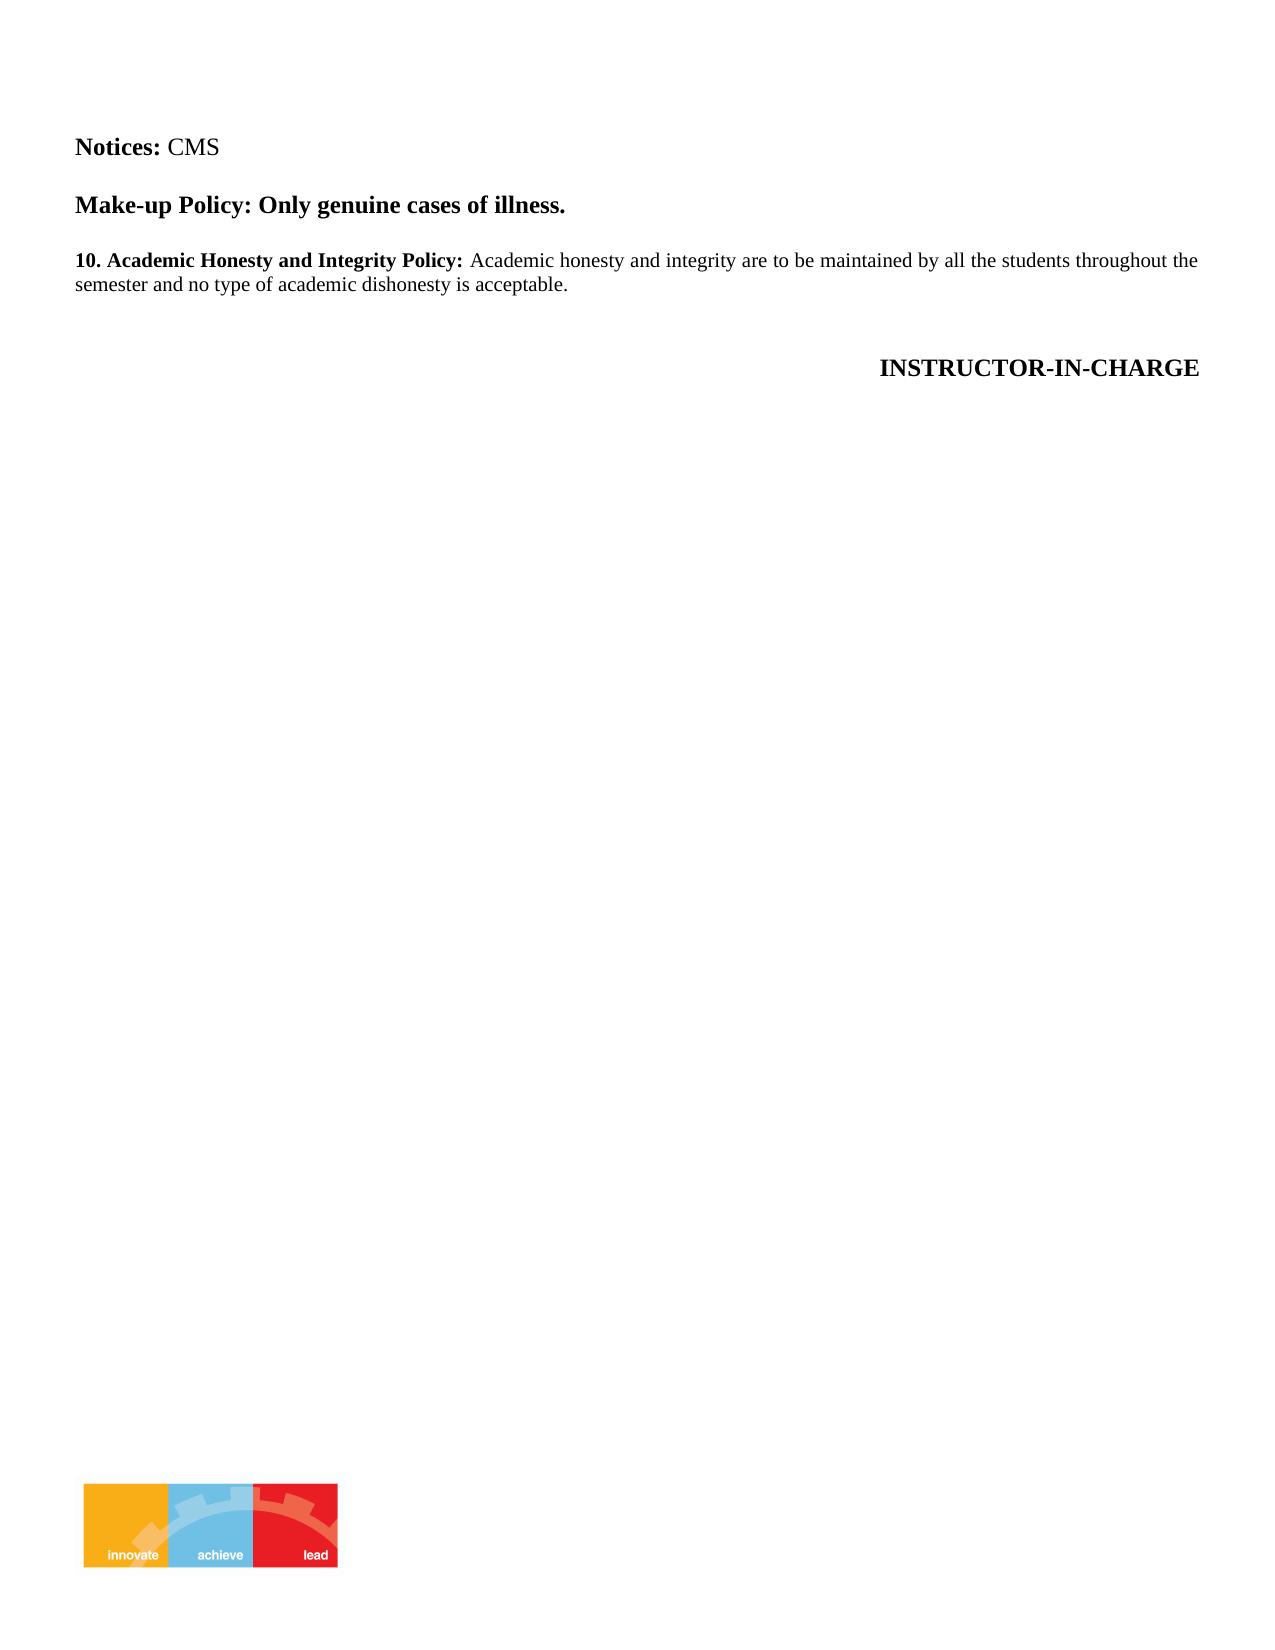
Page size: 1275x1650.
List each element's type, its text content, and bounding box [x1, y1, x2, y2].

text Notices: CMS [75, 132, 1200, 161]
text Make-up Policy: Only genuine cases of illness. [75, 190, 1200, 219]
text INSTRUCTOR-IN-CHARGE [75, 353, 1200, 382]
text 10. Academic Honesty and Integrity Policy: Academic honesty and integrity are to be maintained by all the students throughout the semester and no type of academic dishonesty is acceptable. [75, 247, 1200, 296]
picture [75, 1476, 346, 1575]
